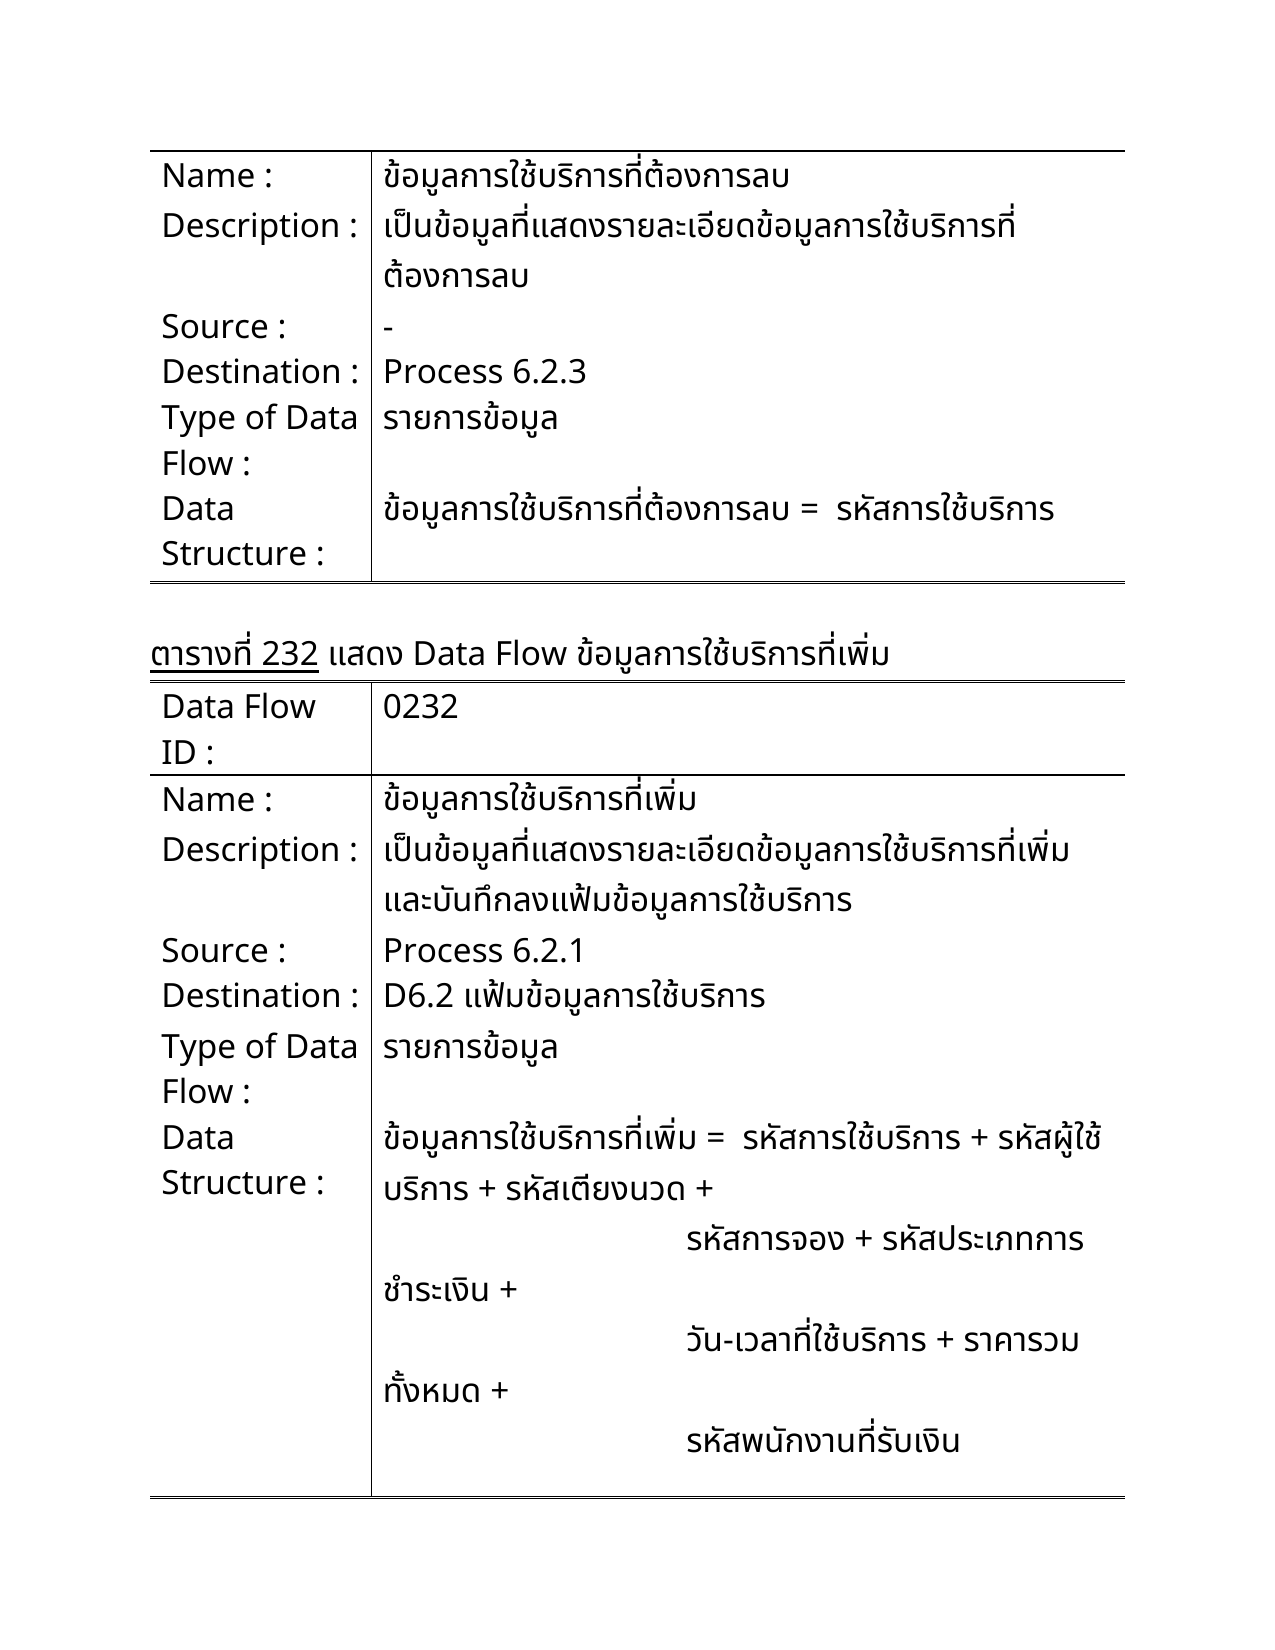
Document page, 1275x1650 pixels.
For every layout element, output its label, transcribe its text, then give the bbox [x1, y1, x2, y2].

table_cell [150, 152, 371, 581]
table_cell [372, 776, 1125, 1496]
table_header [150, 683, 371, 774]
text ตารางที่ 232 แสดง Data Flow ข้อมูลการใช้บริการที่เพิ่ม [150, 629, 1125, 680]
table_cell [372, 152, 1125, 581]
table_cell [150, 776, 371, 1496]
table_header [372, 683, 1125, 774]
